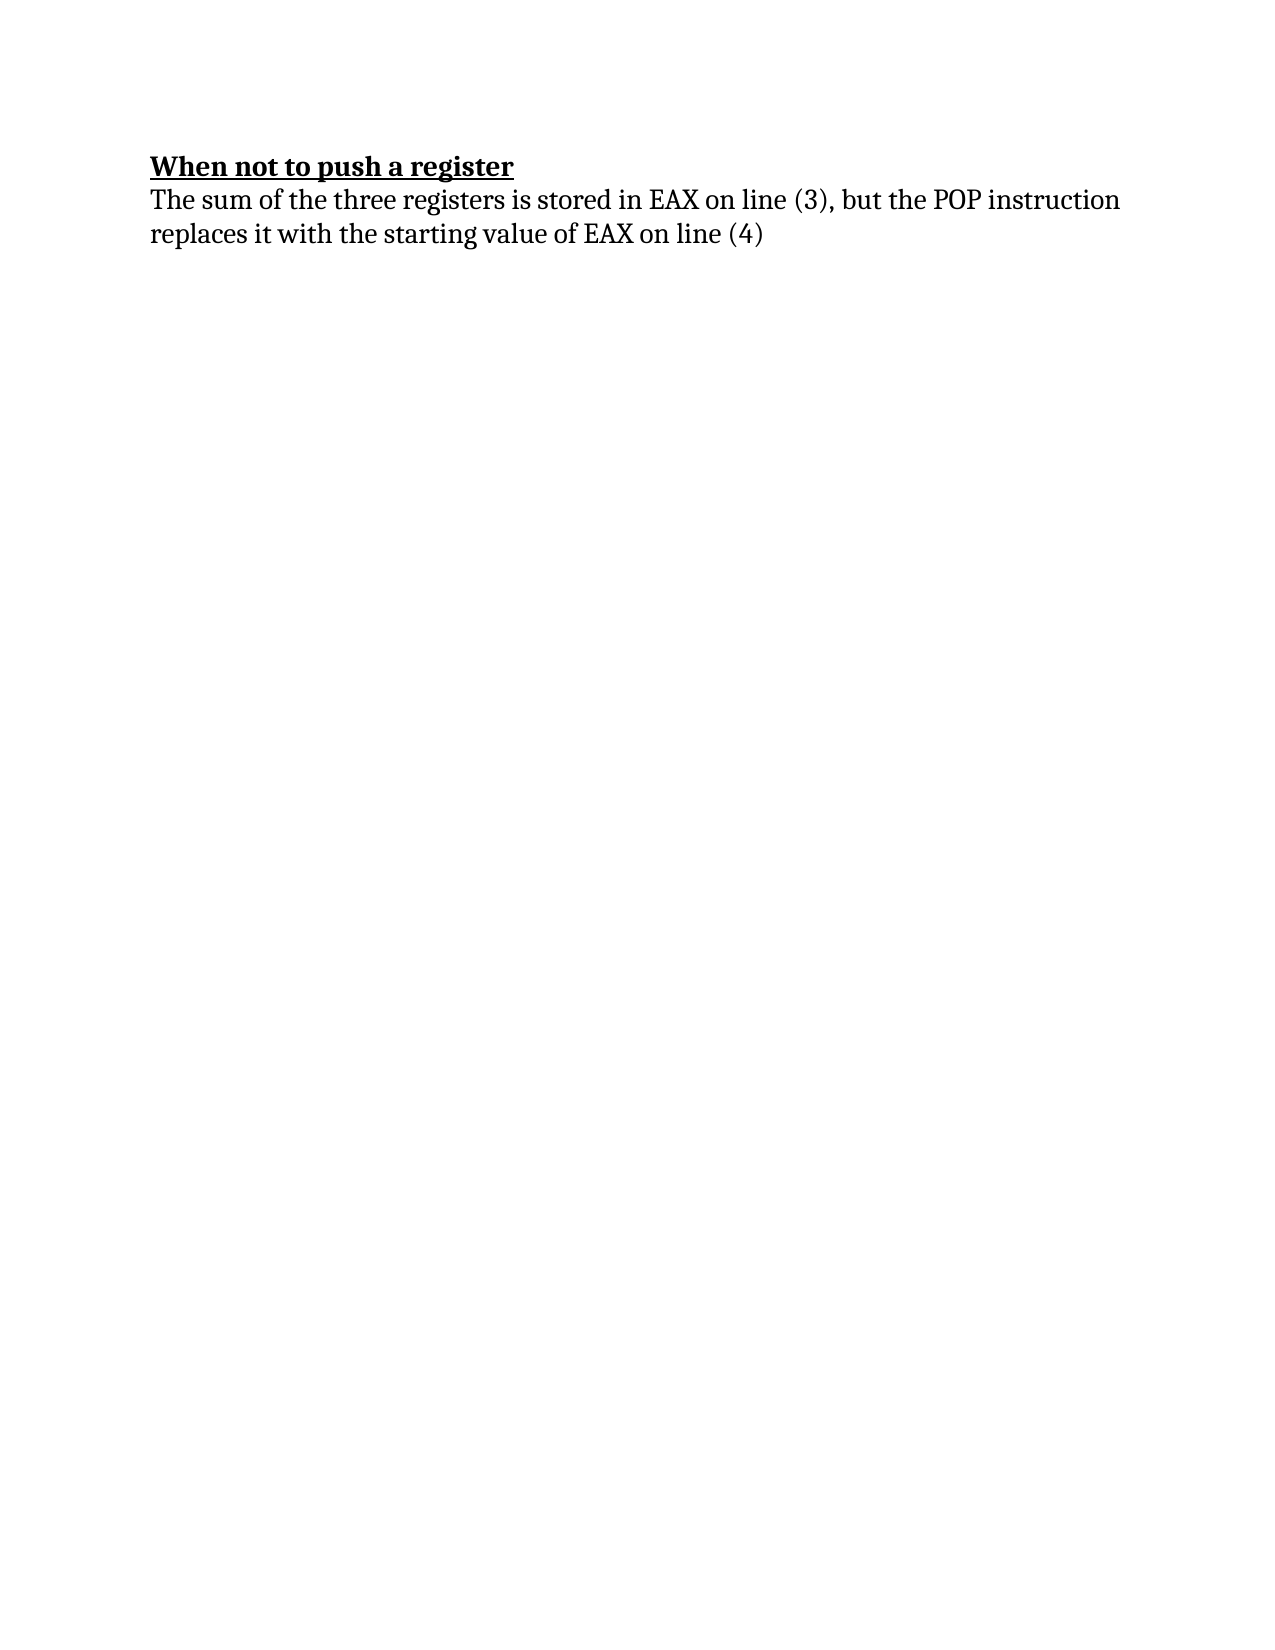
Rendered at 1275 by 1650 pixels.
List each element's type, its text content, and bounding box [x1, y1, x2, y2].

text The sum of the three registers is stored in EAX on line (3), but the POP instruction replaces it with the starting value of EAX on line (4) [150, 183, 1125, 251]
text When not to push a register [150, 150, 1125, 183]
